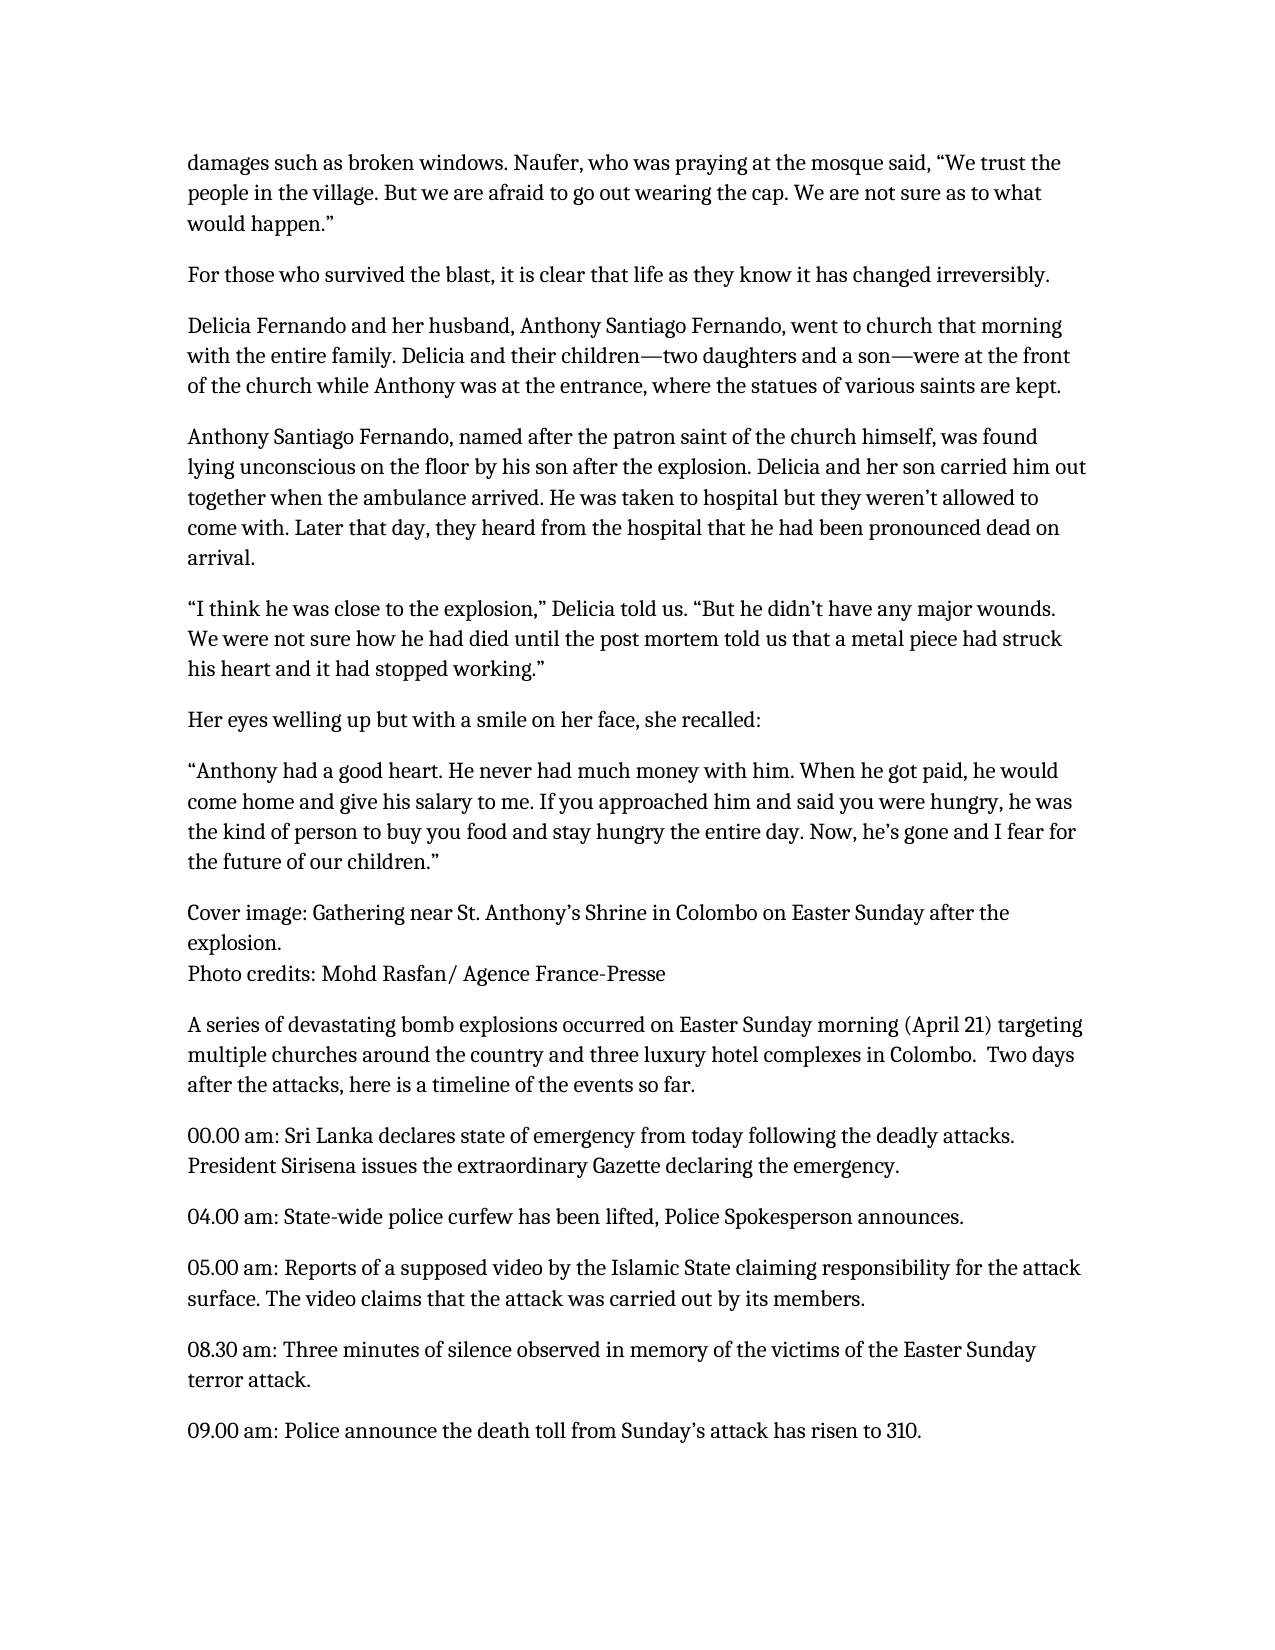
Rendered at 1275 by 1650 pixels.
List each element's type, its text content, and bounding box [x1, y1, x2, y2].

text “I think he was close to the explosion,” Delicia told us. “But he didn’t have any major wounds. We were not sure how he had died until the post mortem told us that a metal piece had struck his heart and it had stopped working.” [187, 596, 1087, 683]
text 08.30 am: Three minutes of silence observed in memory of the victims of the Easter Sunday terror attack. [187, 1336, 1087, 1393]
text 05.00 am: Reports of a supposed video by the Islamic State claiming responsibility for the attack surface. The video claims that the attack was carried out by its members. [187, 1255, 1087, 1312]
text Her eyes welling up but with a smile on her face, she recalled: [187, 707, 1087, 734]
text 04.00 am: State-wide police curfew has been lifted, Police Spokesperson announces. [187, 1204, 1087, 1231]
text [187, 150, 1087, 237]
text Cover image: Gathering near St. Anthony’s Shrine in Colombo on Easter Sunday after the explosion. Photo credits: Mohd Rasfan/ Agence France-Presse [187, 900, 1087, 987]
text “Anthony had a good heart. He never had much money with him. When he got paid, he would come home and give his salary to me. If you approached him and said you were hungry, he was the kind of person to buy you food and stay hungry the entire day. Now, he’s gone and I fear for the future of our children.” [187, 758, 1087, 875]
text 00.00 am: Sri Lanka declares state of emergency from today following the deadly attacks. President Sirisena issues the extraordinary Gazette declaring the emergency. [187, 1123, 1087, 1179]
text Anthony Santiago Fernando, named after the patron saint of the church himself, was found lying unconscious on the floor by his son after the explosion. Delicia and her son carried him out together when the ambulance arrived. He was taken to hospital but they weren’t allowed to come with. Later that day, they heard from the hospital that he had been pronounced dead on arrival. [187, 424, 1087, 571]
text 09.00 am: Police announce the death toll from Sunday’s attack has risen to 310. [187, 1418, 1087, 1444]
text Delicia Fernando and her husband, Anthony Santiago Fernando, went to church that morning with the entire family. Delicia and their children—two daughters and a son—were at the front of the church while Anthony was at the entrance, where the statues of various saints are kept. [187, 312, 1087, 399]
text For those who survived the blast, it is clear that life as they know it has changed irreversibly. [187, 261, 1087, 288]
text A series of devastating bomb explosions occurred on Easter Sunday morning (April 21) targeting multiple churches around the country and three luxury hotel complexes in Colombo. Two days after the attacks, here is a timeline of the events so far. [187, 1011, 1087, 1098]
